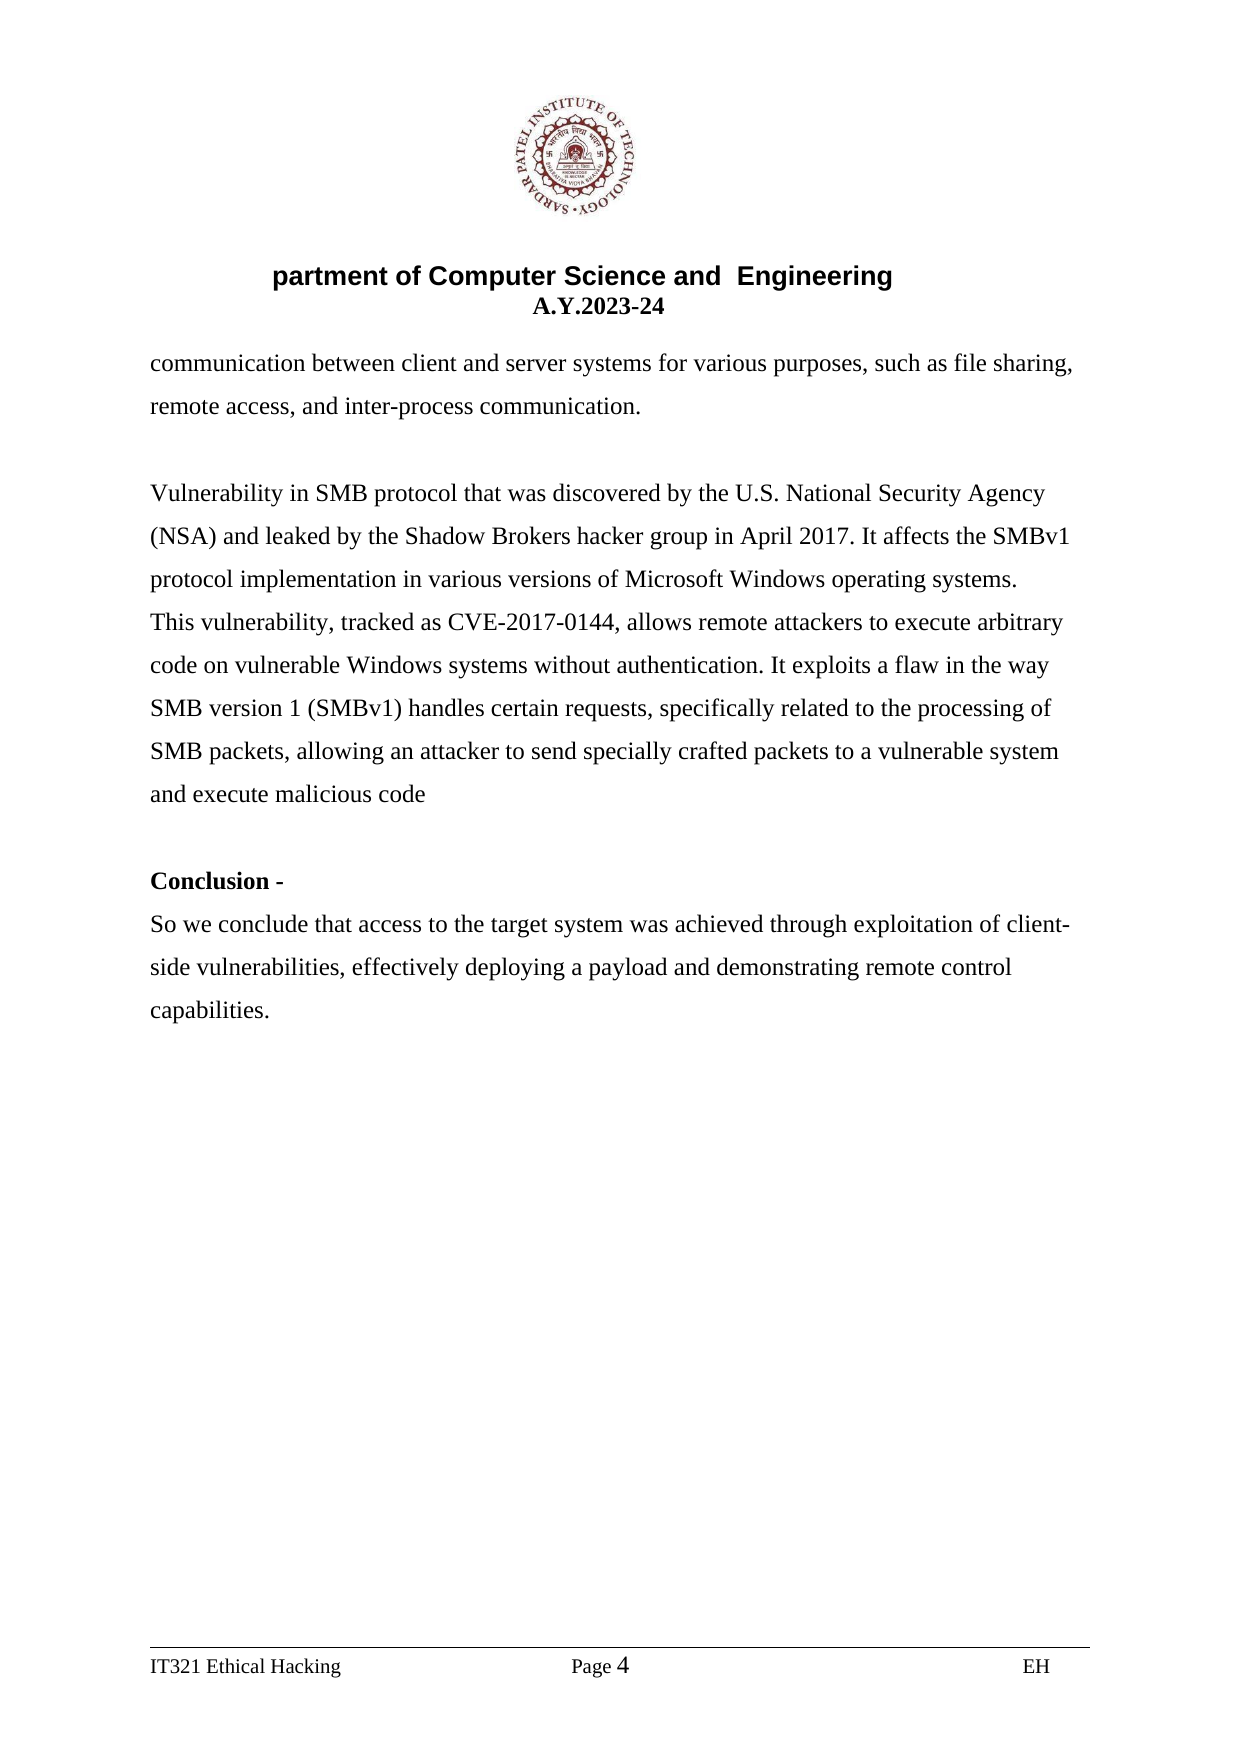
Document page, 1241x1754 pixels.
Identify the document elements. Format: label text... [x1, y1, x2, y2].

text This vulnerability, tracked as CVE-2017-0144, allows remote attackers to execute arbitrary code on vulnerable Windows systems without authentication. It exploits a flaw in the way SMB version 1 (SMBv1) handles certain requests, specifically related to the processing of SMB packets, allowing an attacker to send specially crafted packets to a vulnerable system and execute malicious code [150, 607, 1090, 808]
picture [514, 95, 642, 222]
text Vulnerability in SMB protocol that was discovered by the U.S. National Security Agency (NSA) and leaked by the Shadow Brokers hacker group in April 2017. It affects the SMBv1 protocol implementation in various versions of Microsoft Windows operating systems. [150, 478, 1090, 593]
text So we conclude that access to the target system was achieved through exploitation of client-side vulnerabilities, effectively deploying a payload and demonstrating remote control capabilities. [150, 909, 1090, 1024]
text Conclusion - [150, 866, 1090, 894]
